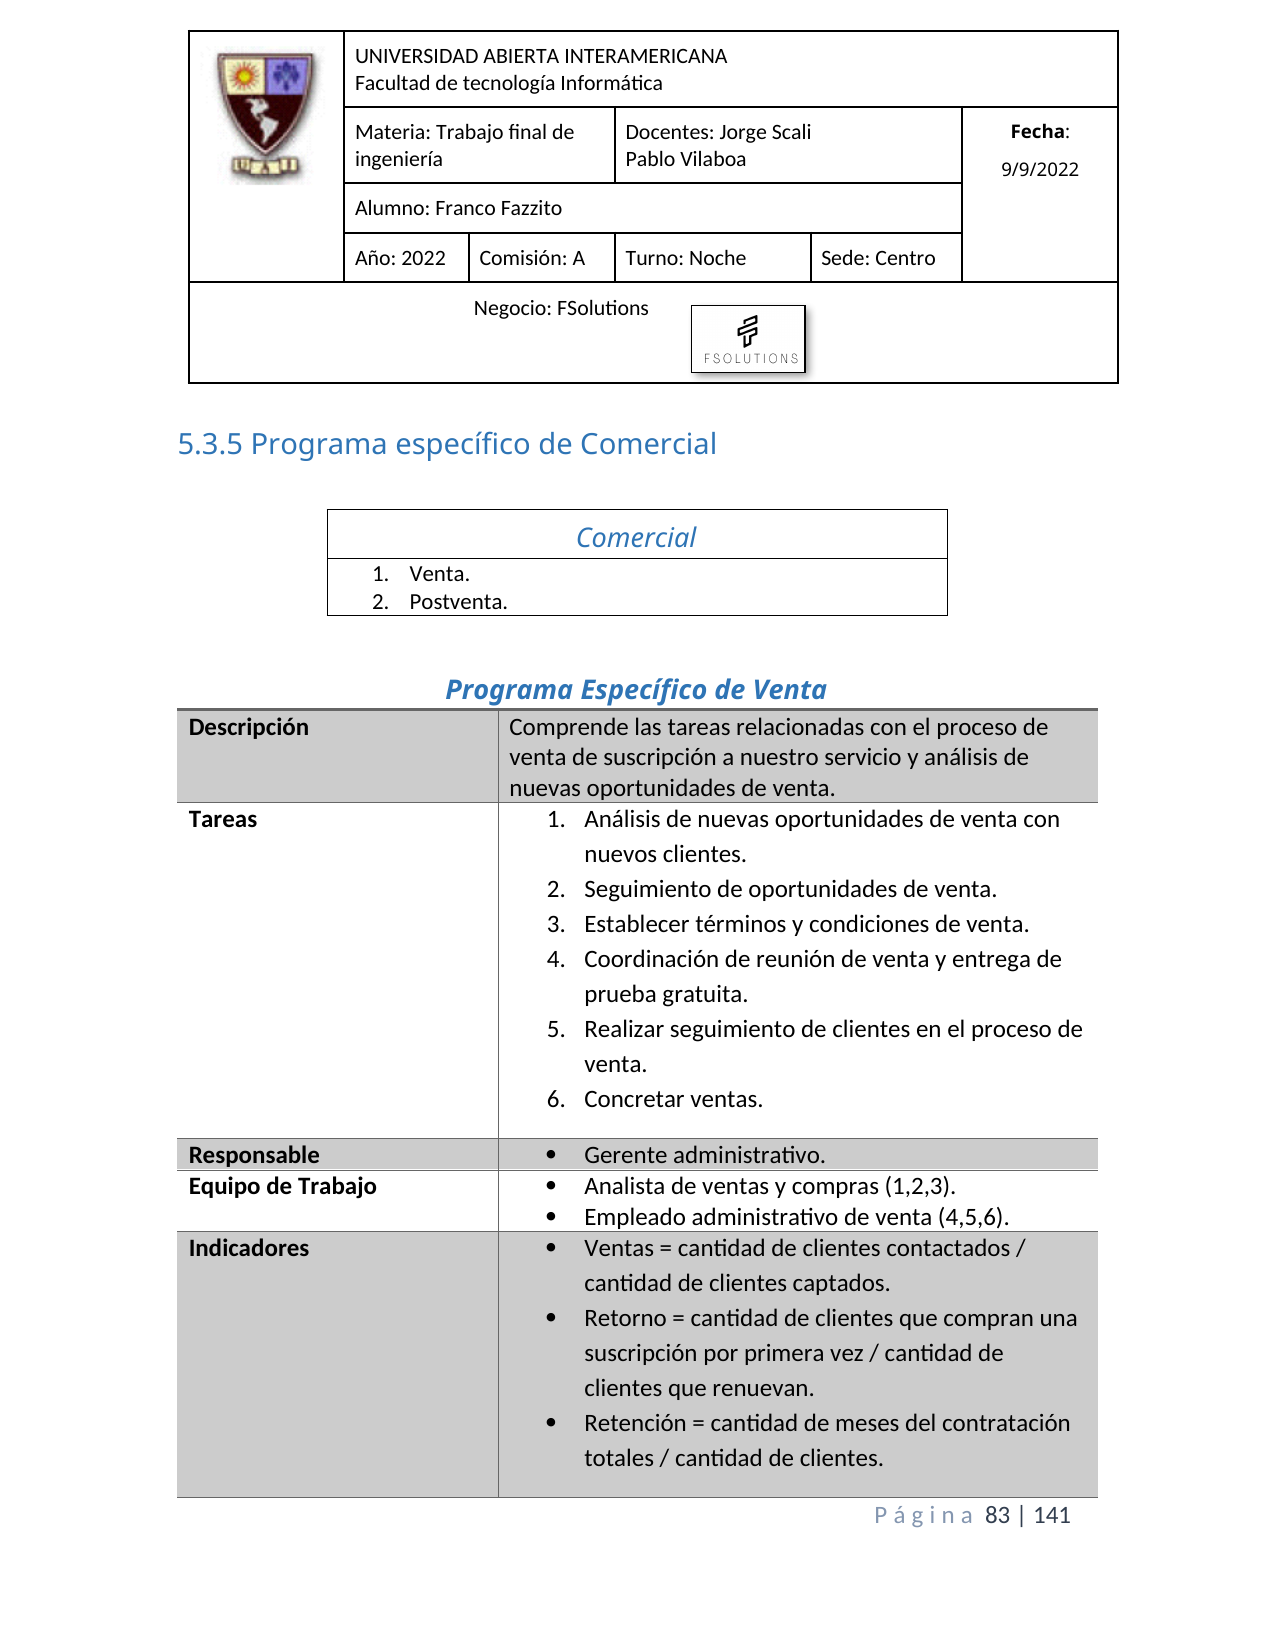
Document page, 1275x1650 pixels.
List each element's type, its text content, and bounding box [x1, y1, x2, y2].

subtitle 5.3.5 Programa específico de Comercial [177, 423, 1098, 463]
table_cell Comprende las tareas relacionadas con el proceso de venta de suscripción a nuestro servicio y análisis de nuevas oportunidades de venta. [499, 711, 1098, 802]
table_cell Análisis de nuevas oportunidades de venta con nuevos clientes. Seguimiento de oportunidades de venta. Establecer términos y condiciones de venta. Coordinación de reunión de venta y entrega de prueba gratuita. Realizar seguimiento de clientes en el proceso de venta. Concretar ventas. [499, 803, 1098, 1138]
table_header Comercial [328, 510, 947, 558]
table_cell Indicadores [177, 1232, 498, 1497]
picture [692, 306, 804, 372]
picture [198, 42, 332, 192]
table_cell Responsable [177, 1139, 498, 1169]
table_cell Venta. Postventa. [328, 559, 947, 615]
table_cell Gerente administrativo. [499, 1139, 1098, 1169]
table_header Programa Específico de Venta [177, 662, 1098, 707]
table_cell Ventas = cantidad de clientes contactados / cantidad de clientes captados. Retorno = cantidad de clientes que compran una suscripción por primera vez / cantidad de clientes que renuevan. Retención = cantidad de meses del contratación totales / cantidad de clientes. [499, 1232, 1098, 1497]
table_cell Descripción [177, 711, 498, 802]
table_cell Tareas [177, 803, 498, 1138]
table_cell Equipo de Trabajo [177, 1171, 498, 1231]
table_cell Analista de ventas y compras (1,2,3). Empleado administrativo de venta (4,5,6). [499, 1171, 1098, 1231]
